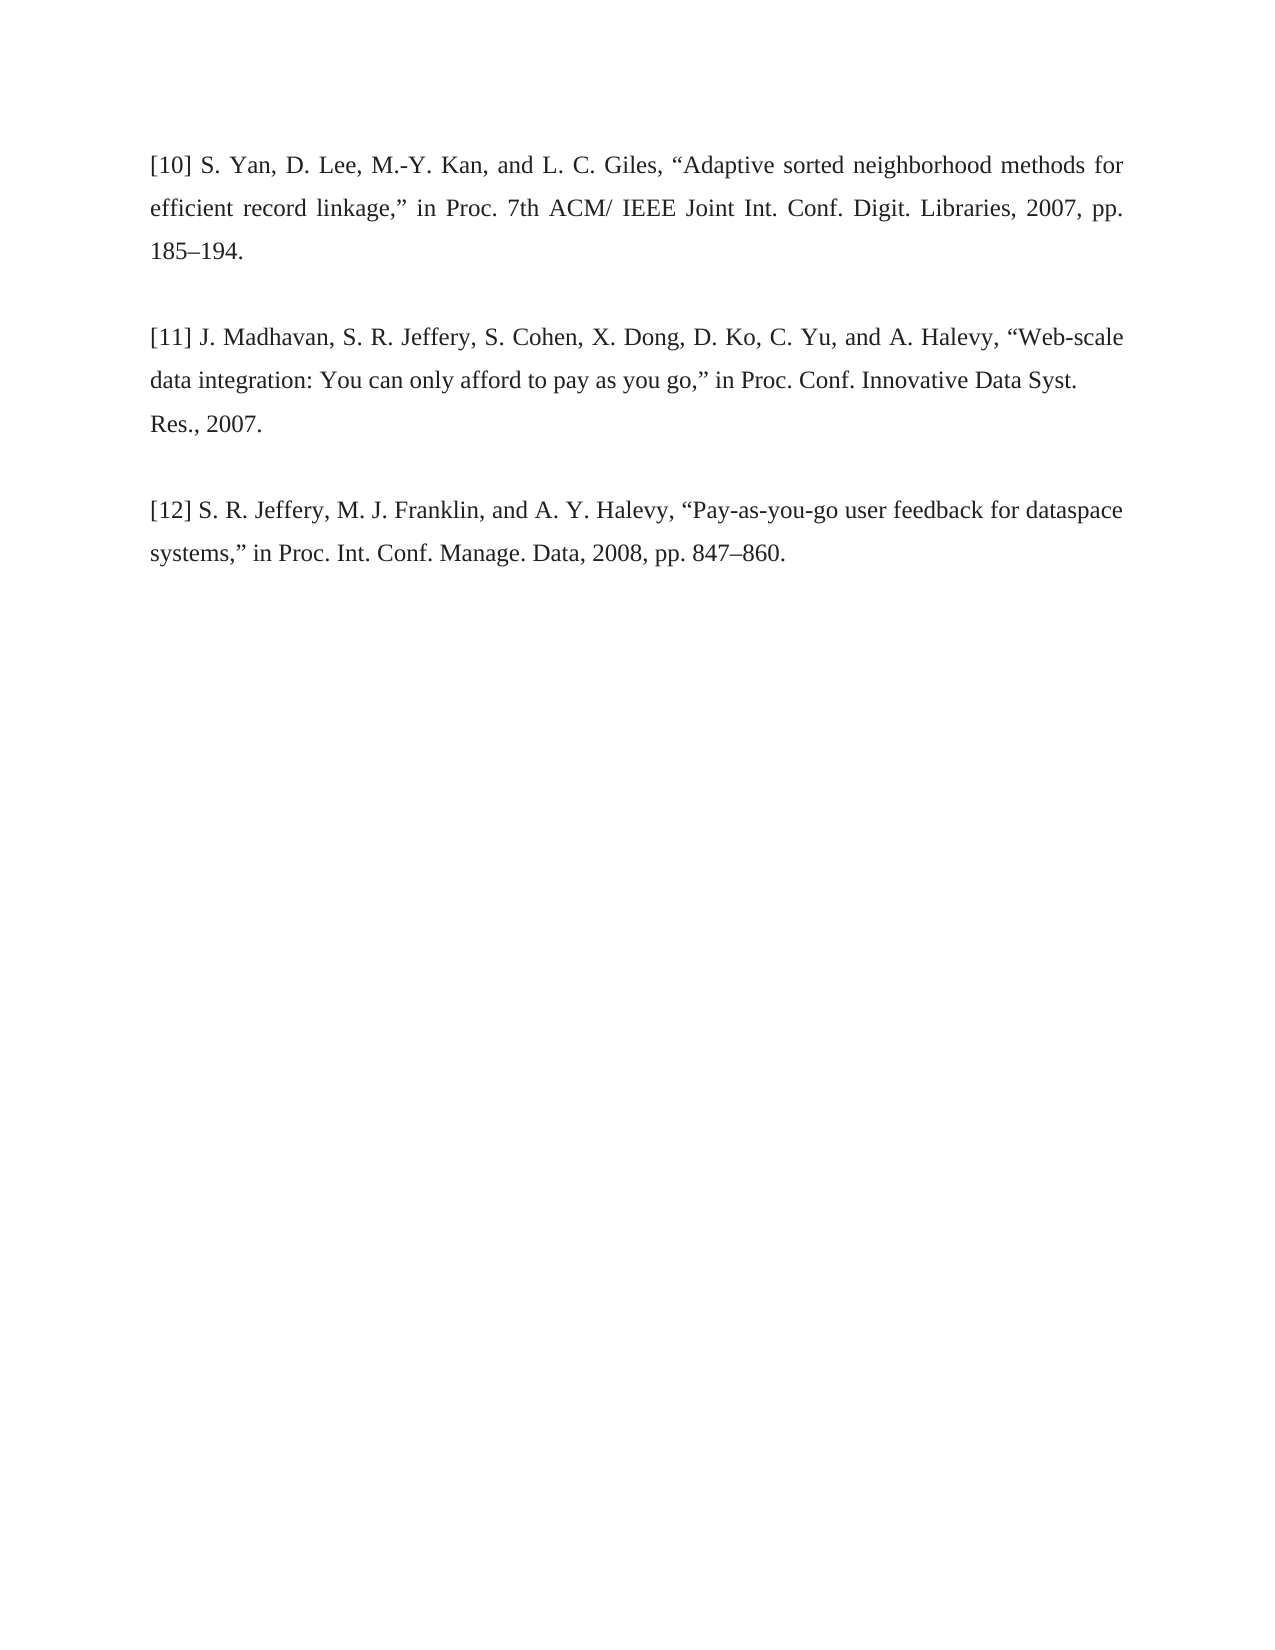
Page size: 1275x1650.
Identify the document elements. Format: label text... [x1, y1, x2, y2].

text Res., 2007. [150, 409, 1125, 437]
text [10] S. Yan, D. Lee, M.-Y. Kan, and L. C. Giles, “Adaptive sorted neighborhood methods for efficient record linkage,” in Proc. 7th ACM/ IEEE Joint Int. Conf. Digit. Libraries, 2007, pp. 185–194. [150, 150, 1125, 265]
text [11] J. Madhavan, S. R. Jeffery, S. Cohen, X. Dong, D. Ko, C. Yu, and A. Halevy, “Web-scale data integration: You can only afford to pay as you go,” in Proc. Conf. Innovative Data Syst. [150, 322, 1125, 394]
text [12] S. R. Jeffery, M. J. Franklin, and A. Y. Halevy, “Pay-as-you-go user feedback for dataspace systems,” in Proc. Int. Conf. Manage. Data, 2008, pp. 847–860. [150, 495, 1125, 567]
